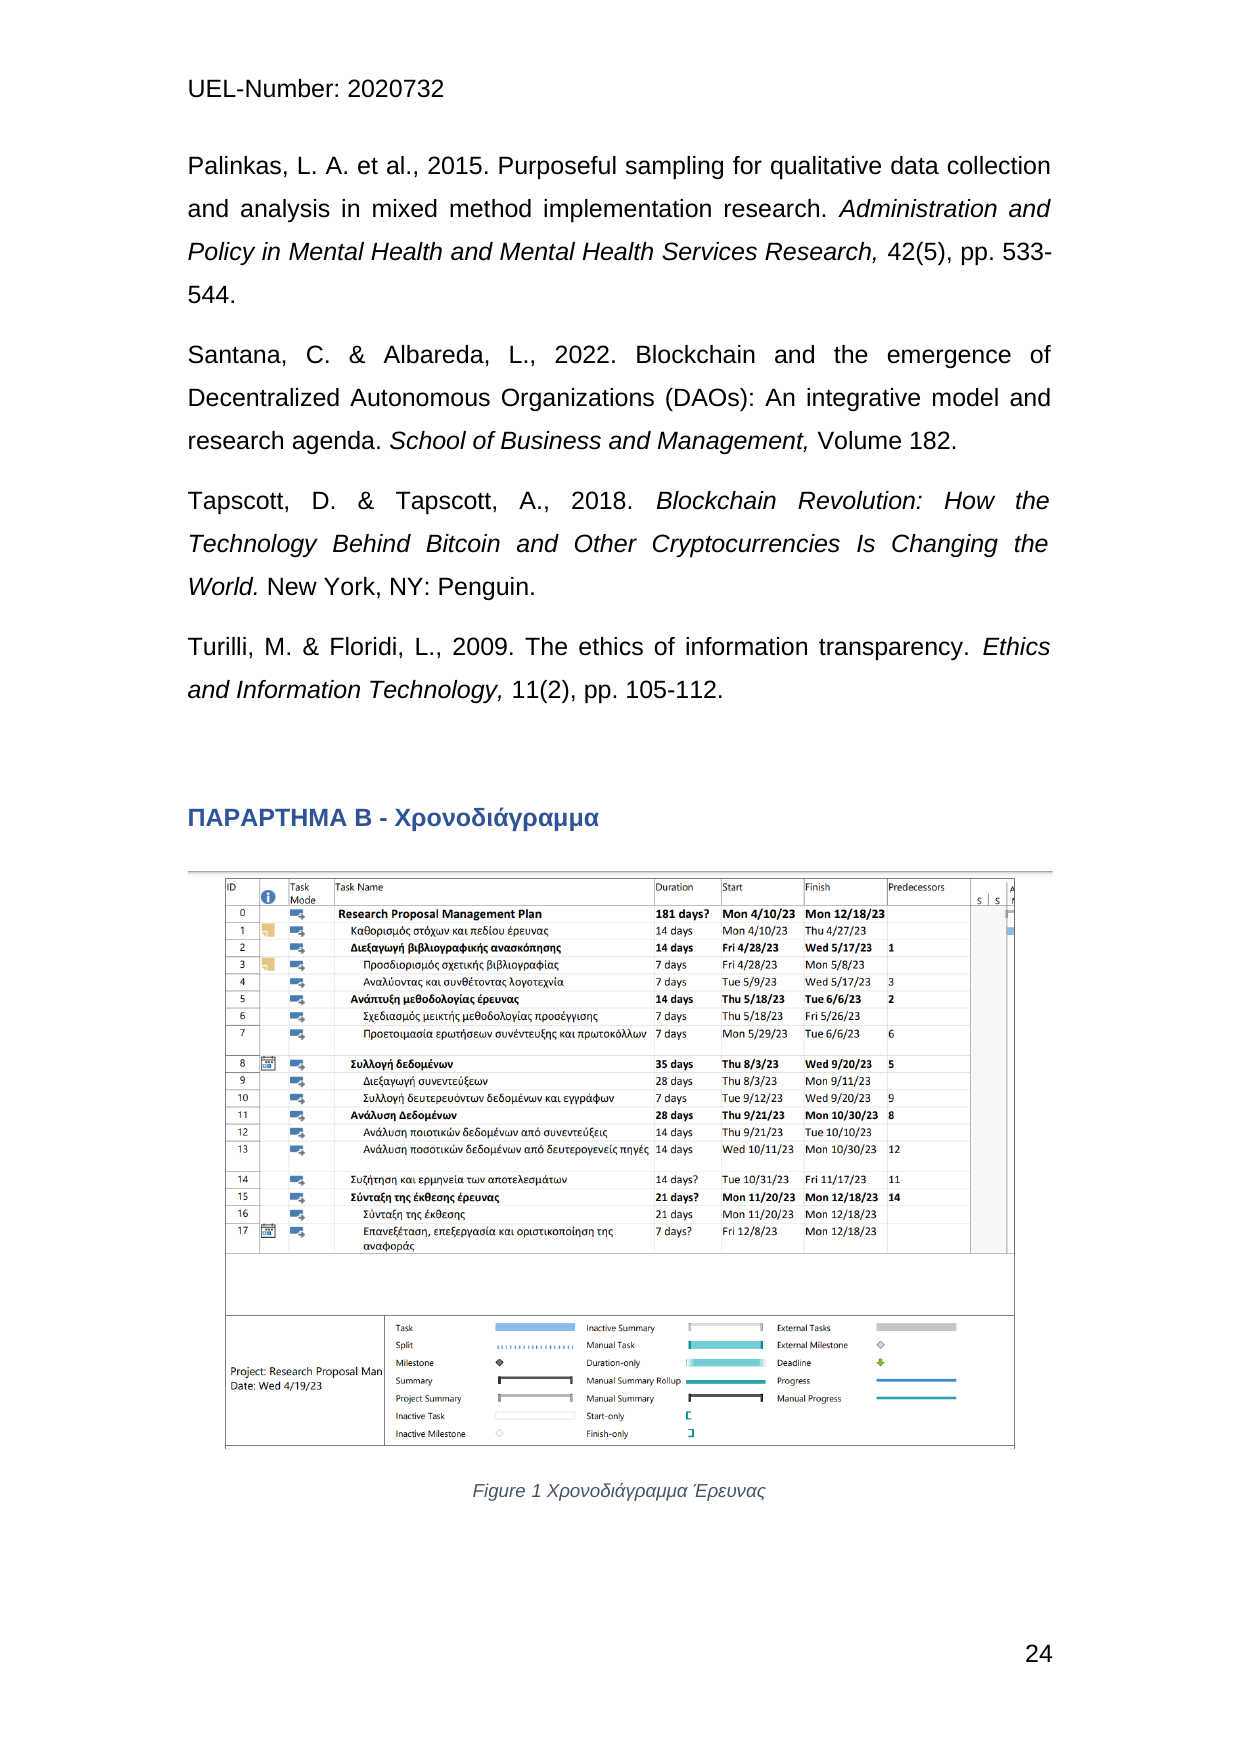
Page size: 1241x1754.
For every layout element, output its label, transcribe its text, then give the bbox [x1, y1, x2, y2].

picture [187, 871, 1053, 1449]
subtitle ΠΑΡΑΡΤΗΜΑ Β - Χρονοδιάγραμμα [187, 803, 1053, 832]
text Figure 1 Χρονοδιάγραμμα Έρευνας [187, 1480, 1053, 1501]
